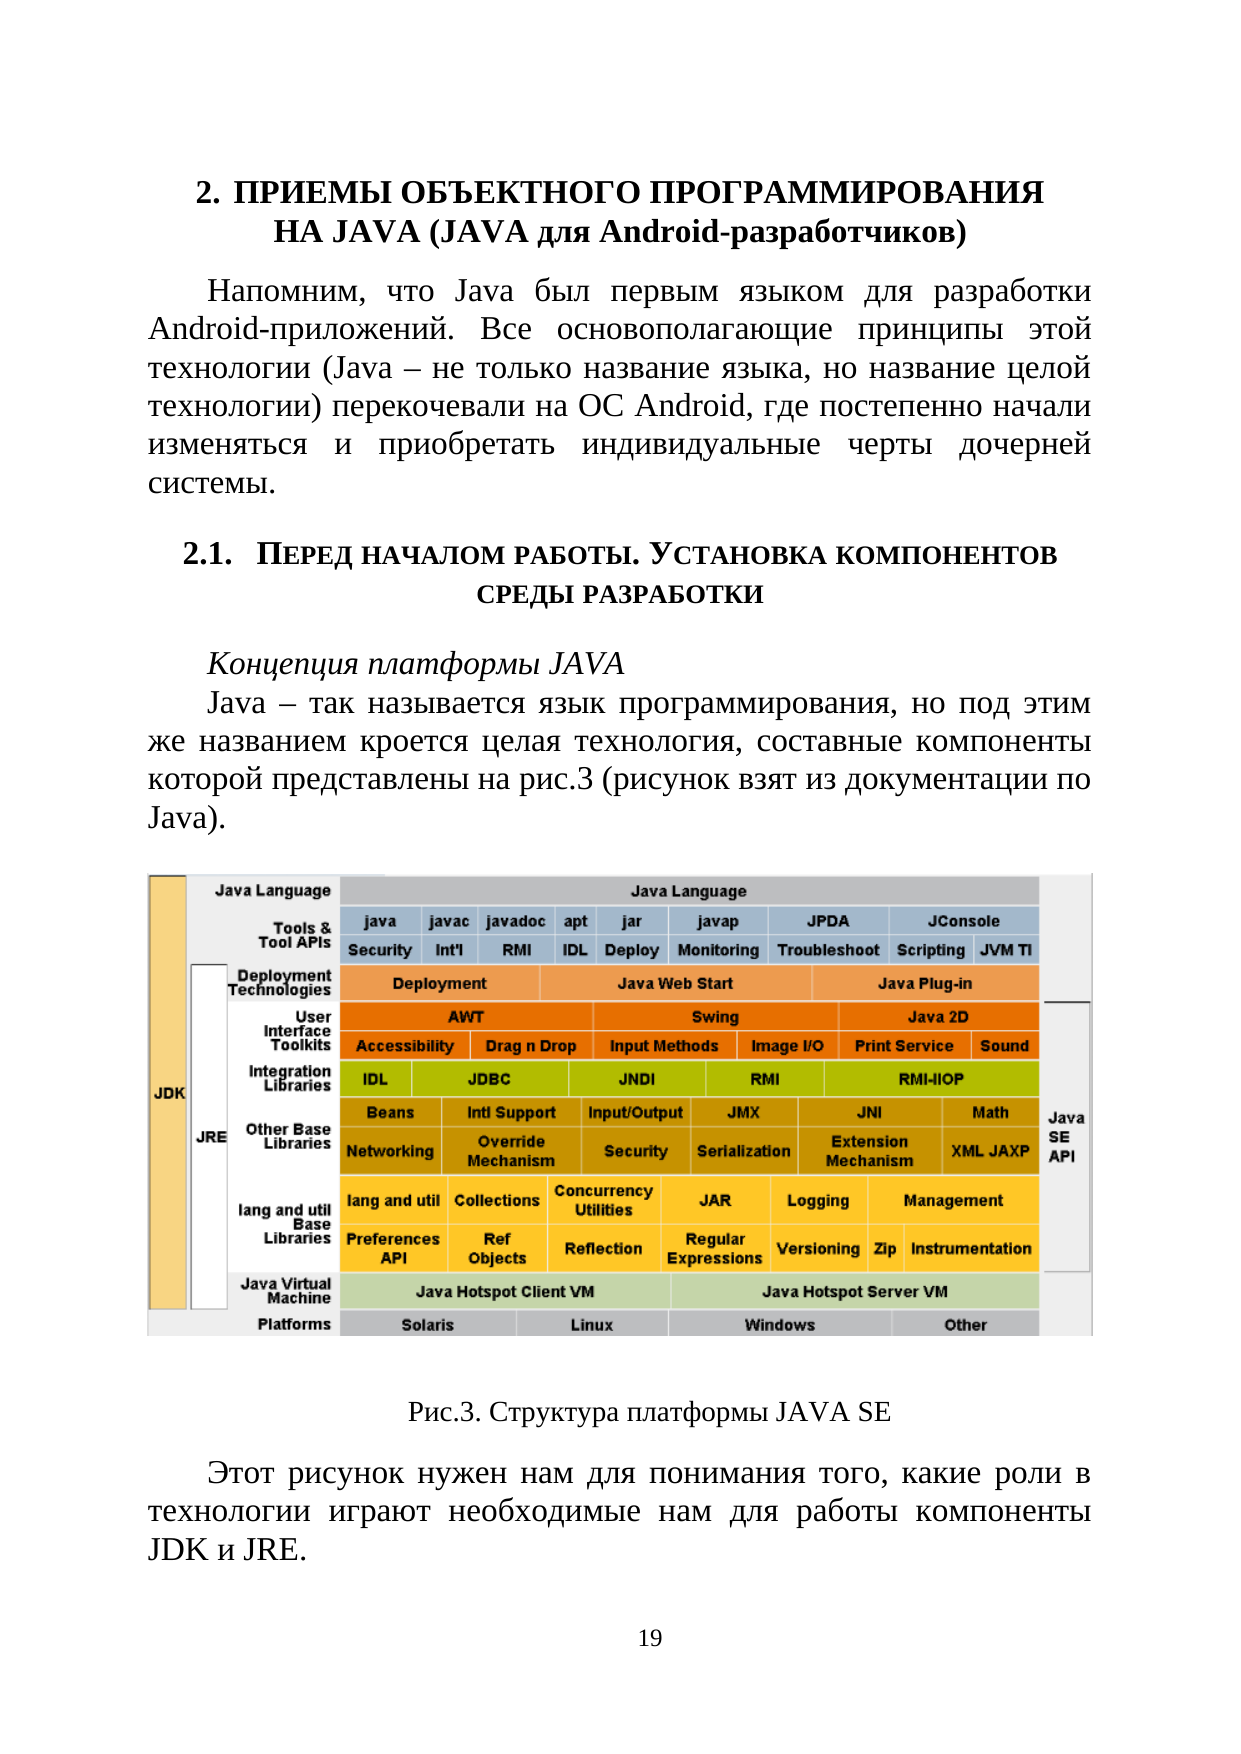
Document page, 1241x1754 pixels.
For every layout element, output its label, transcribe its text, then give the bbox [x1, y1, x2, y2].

text Java – так называется язык программирования, но под этим же названием кроется целая технология, составные компоненты которой представлены на рис.3 (рисунок взят из документации по Java). [148, 682, 1092, 835]
text ПРИЕМЫ ОБЪЕКТНОГО ПРОГРАММИРОВАНИЯ НА JAVA (JAVA для Android-разработчиков) [148, 173, 1092, 249]
text Напомним, что Java был первым языком для разработки Android-приложений. Все основополагающие принципы этой технологии (Java – не только название языка, но название целой технологии) перекочевали на ОС Android, где постепенно начали изменяться и приобретать индивидуальные черты дочерней системы. [148, 270, 1092, 500]
text Этот рисунок нужен нам для понимания того, какие роли в технологии играют необходимые нам для работы компоненты JDK и JRE. [148, 1452, 1092, 1567]
picture [147, 873, 1093, 1336]
list Перед началом работы. Установка компонентов среды разработки [148, 533, 1092, 610]
text Концепция платформы JAVA [148, 643, 1092, 682]
text Рис.3. Структура платформы JAVA SE [148, 1394, 1092, 1427]
